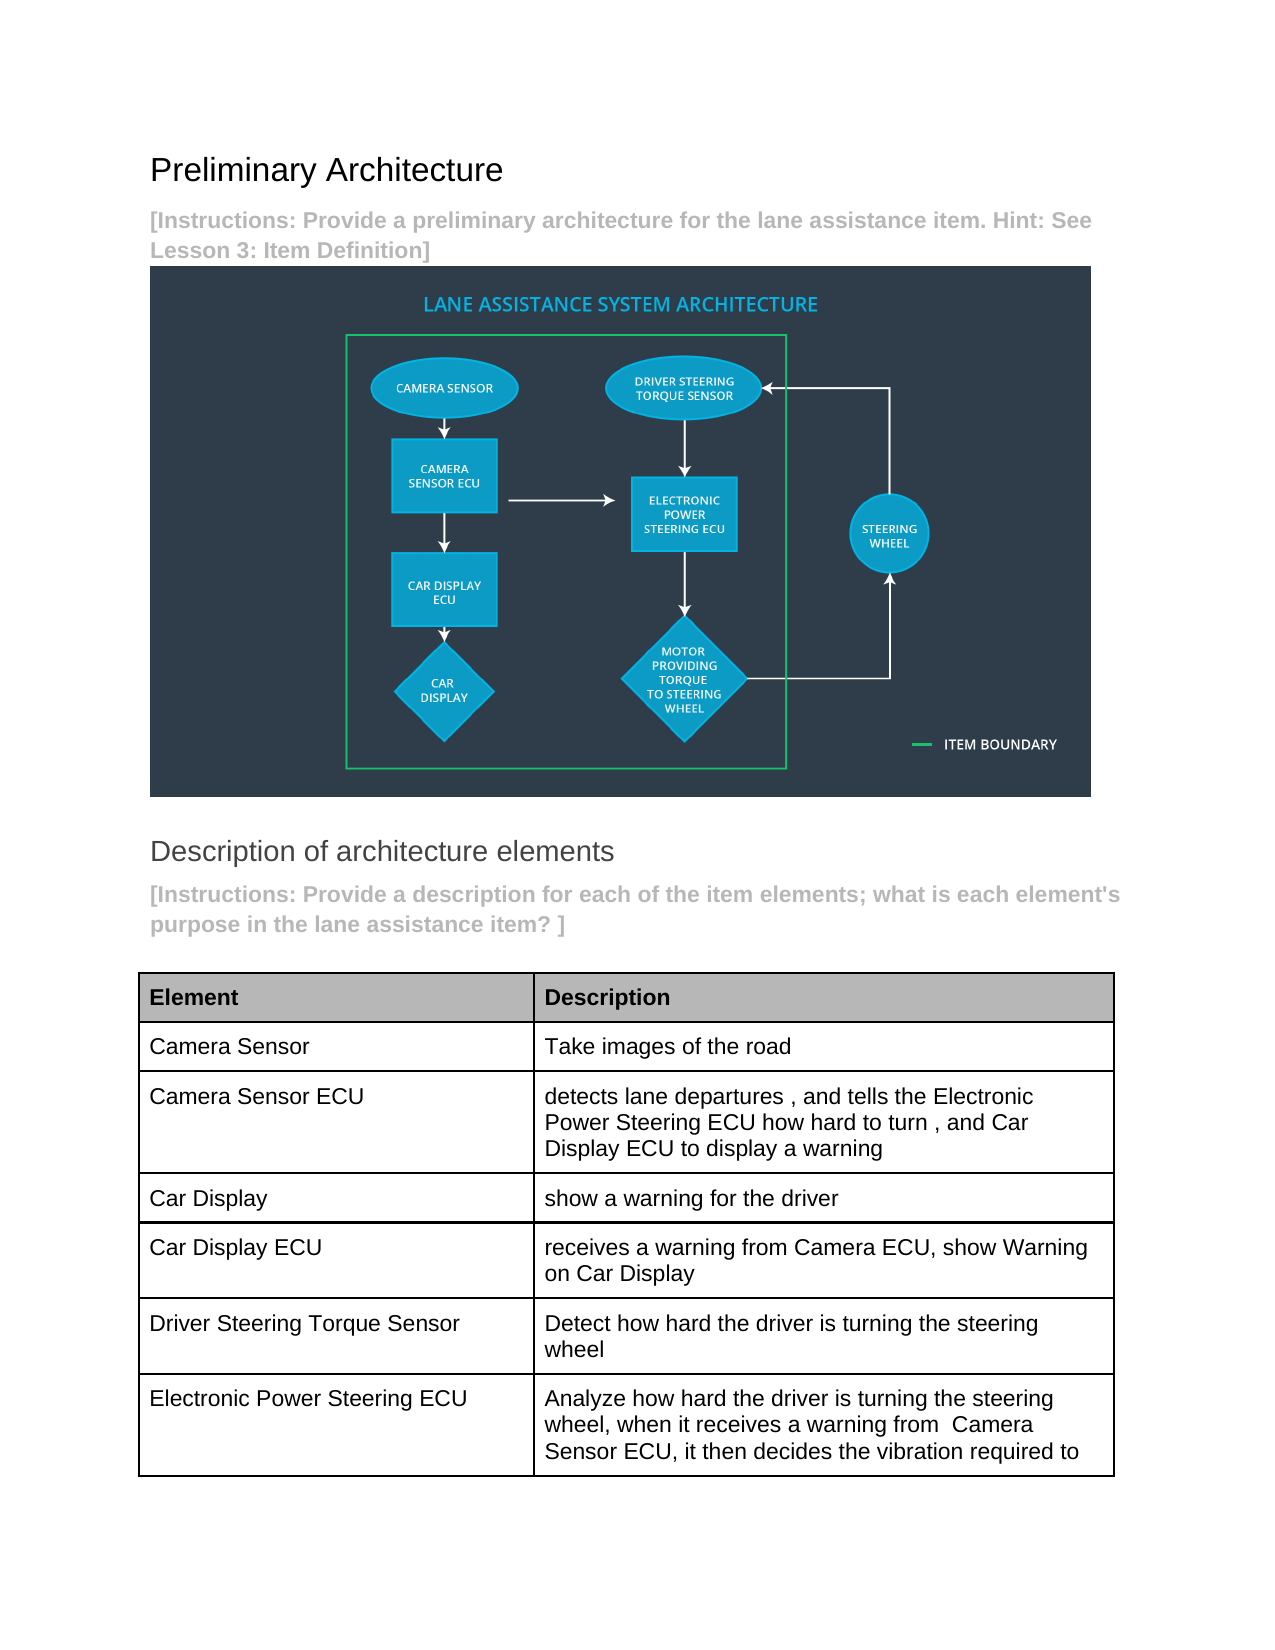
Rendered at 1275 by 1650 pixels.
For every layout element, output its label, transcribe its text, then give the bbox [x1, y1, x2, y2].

table_cell Detect how hard the driver is turning the steering wheel [535, 1299, 1113, 1373]
picture [150, 266, 1091, 797]
table_cell receives a warning from Camera ECU, show Warning on Car Display [535, 1224, 1113, 1297]
table_cell detects lane departures , and tells the Electronic Power Steering ECU how hard to turn , and Car Display ECU to display a warning [535, 1072, 1113, 1172]
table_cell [140, 1375, 533, 1474]
subtitle Description of architecture elements [150, 834, 1125, 868]
table_header Description [535, 974, 1113, 1021]
table_cell Take images of the road [535, 1023, 1113, 1070]
table_cell Car Display ECU [140, 1224, 533, 1297]
table_header Element [140, 974, 533, 1021]
table_cell Driver Steering Torque Sensor [140, 1299, 533, 1373]
table_cell Car Display [140, 1174, 533, 1221]
table_cell show a warning for the driver [535, 1174, 1113, 1221]
subtitle Preliminary Architecture [150, 150, 1125, 188]
text [Instructions: Provide a description for each of the item elements; what is each element's purpose in the lane assistance item? ] [150, 881, 1125, 937]
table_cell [535, 1375, 1113, 1474]
table_cell Camera Sensor ECU [140, 1072, 533, 1172]
table_cell Camera Sensor [140, 1023, 533, 1070]
